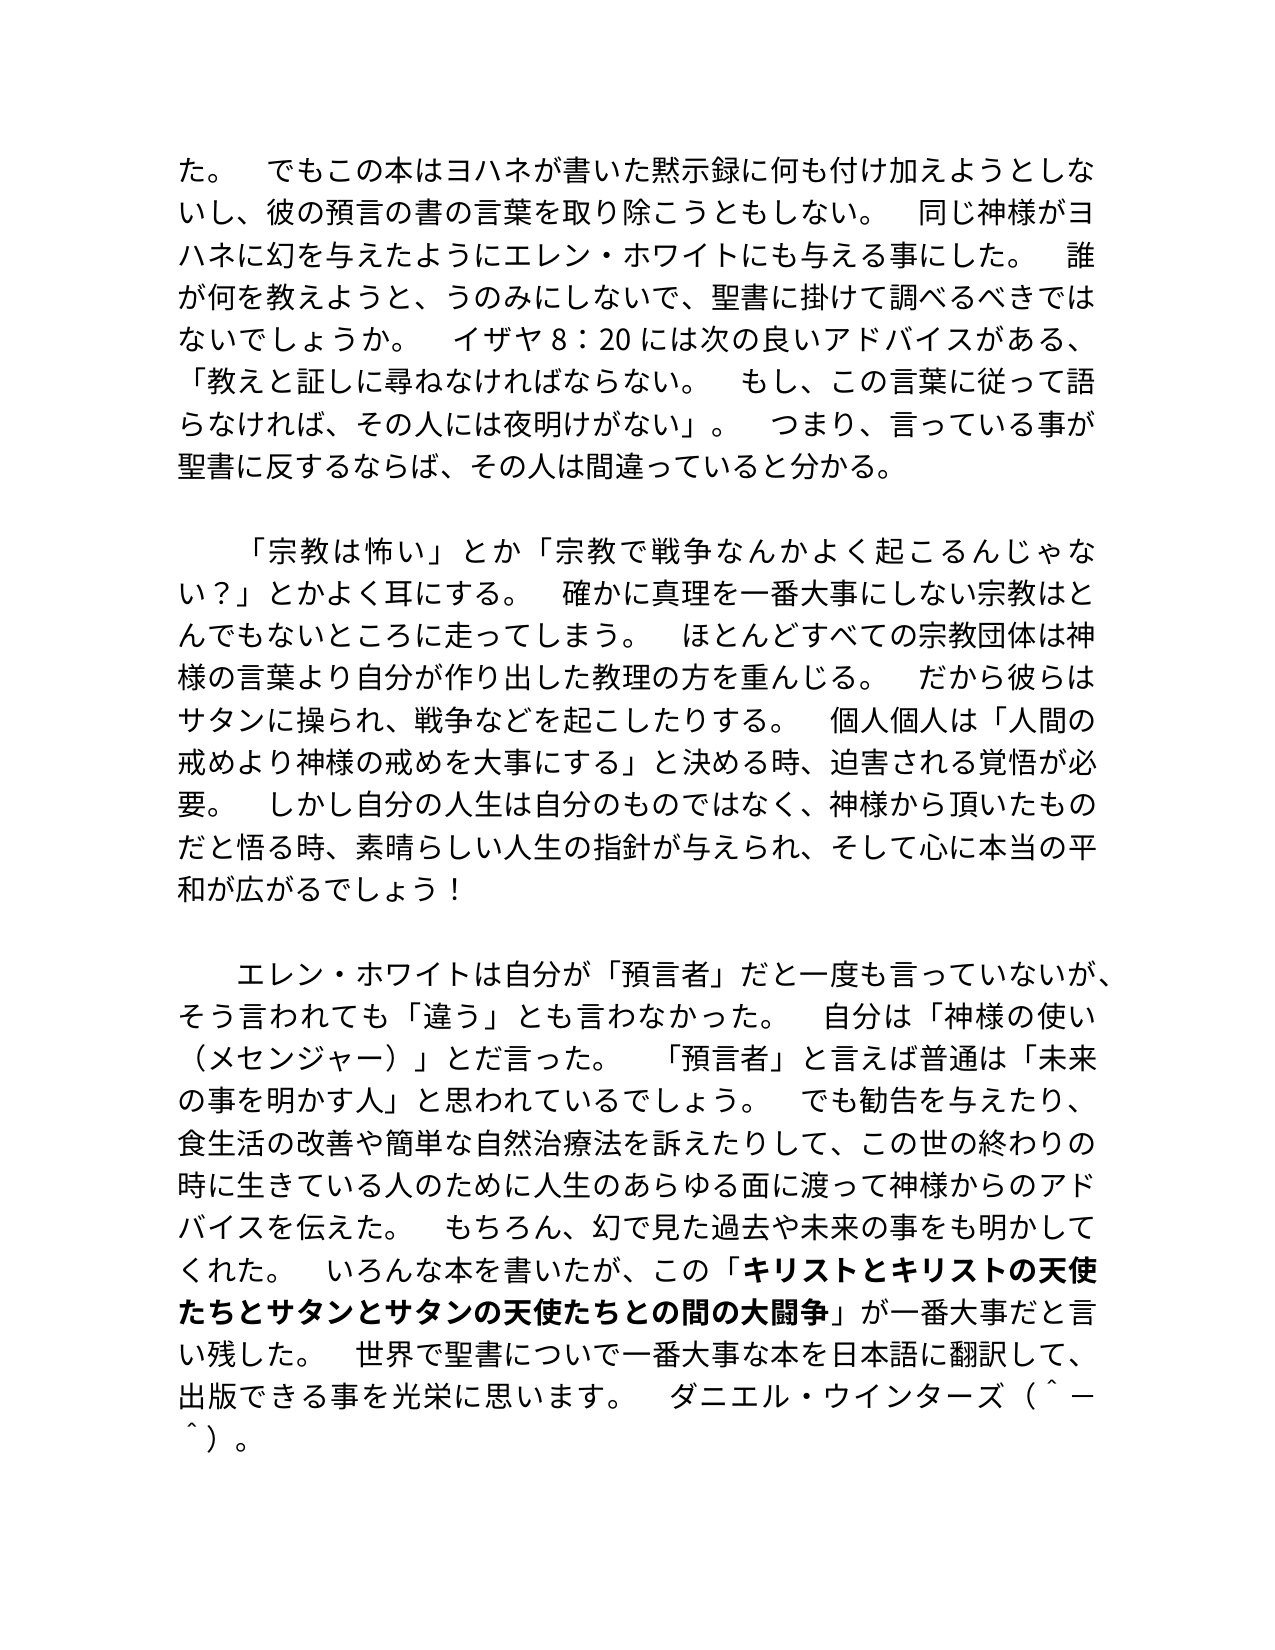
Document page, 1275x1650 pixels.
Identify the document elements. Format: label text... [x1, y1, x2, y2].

text エレン・ホワイトは自分が「預言者」だと一度も言っていないが、そう言われても「違う」とも言わなかった。 自分は「神様の使い（メセンジャー）」とだ言った。 「預言者」と言えば普通は「未来の事を明かす人」と思われているでしょう。 でも勧告を与えたり、食生活の改善や簡単な自然治療法を訴えたりして、この世の終わりの時に生きている人のために人生のあらゆる面に渡って神様からのアドバイスを伝えた。 もちろん、幻で見た過去や未来の事をも明かしてくれた。 いろんな本を書いたが、この「キリストとキリストの天使たちとサタンとサタンの天使たちとの間の大闘争」が一番大事だと言い残した。 世界で聖書についで一番大事な本を日本語に翻訳して、出版できる事を光栄に思います。 ダニエル・ウインターズ（＾－＾）。 [177, 951, 1098, 1459]
text 「宗教は怖い」とか「宗教で戦争なんかよく起こるんじゃない？」とかよく耳にする。 確かに真理を一番大事にしない宗教はとんでもないところに走ってしまう。 ほとんどすべての宗教団体は神様の言葉より自分が作り出した教理の方を重んじる。 だから彼らはサタンに操られ、戦争などを起こしたりする。 個人個人は「人間の戒めより神様の戒めを大事にする」と決める時、迫害される覚悟が必要。 しかし自分の人生は自分のものではなく、神様から頂いたものだと悟る時、素晴らしい人生の指針が与えられ、そして心に本当の平和が広がるでしょう！ [177, 528, 1098, 909]
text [177, 148, 1098, 486]
